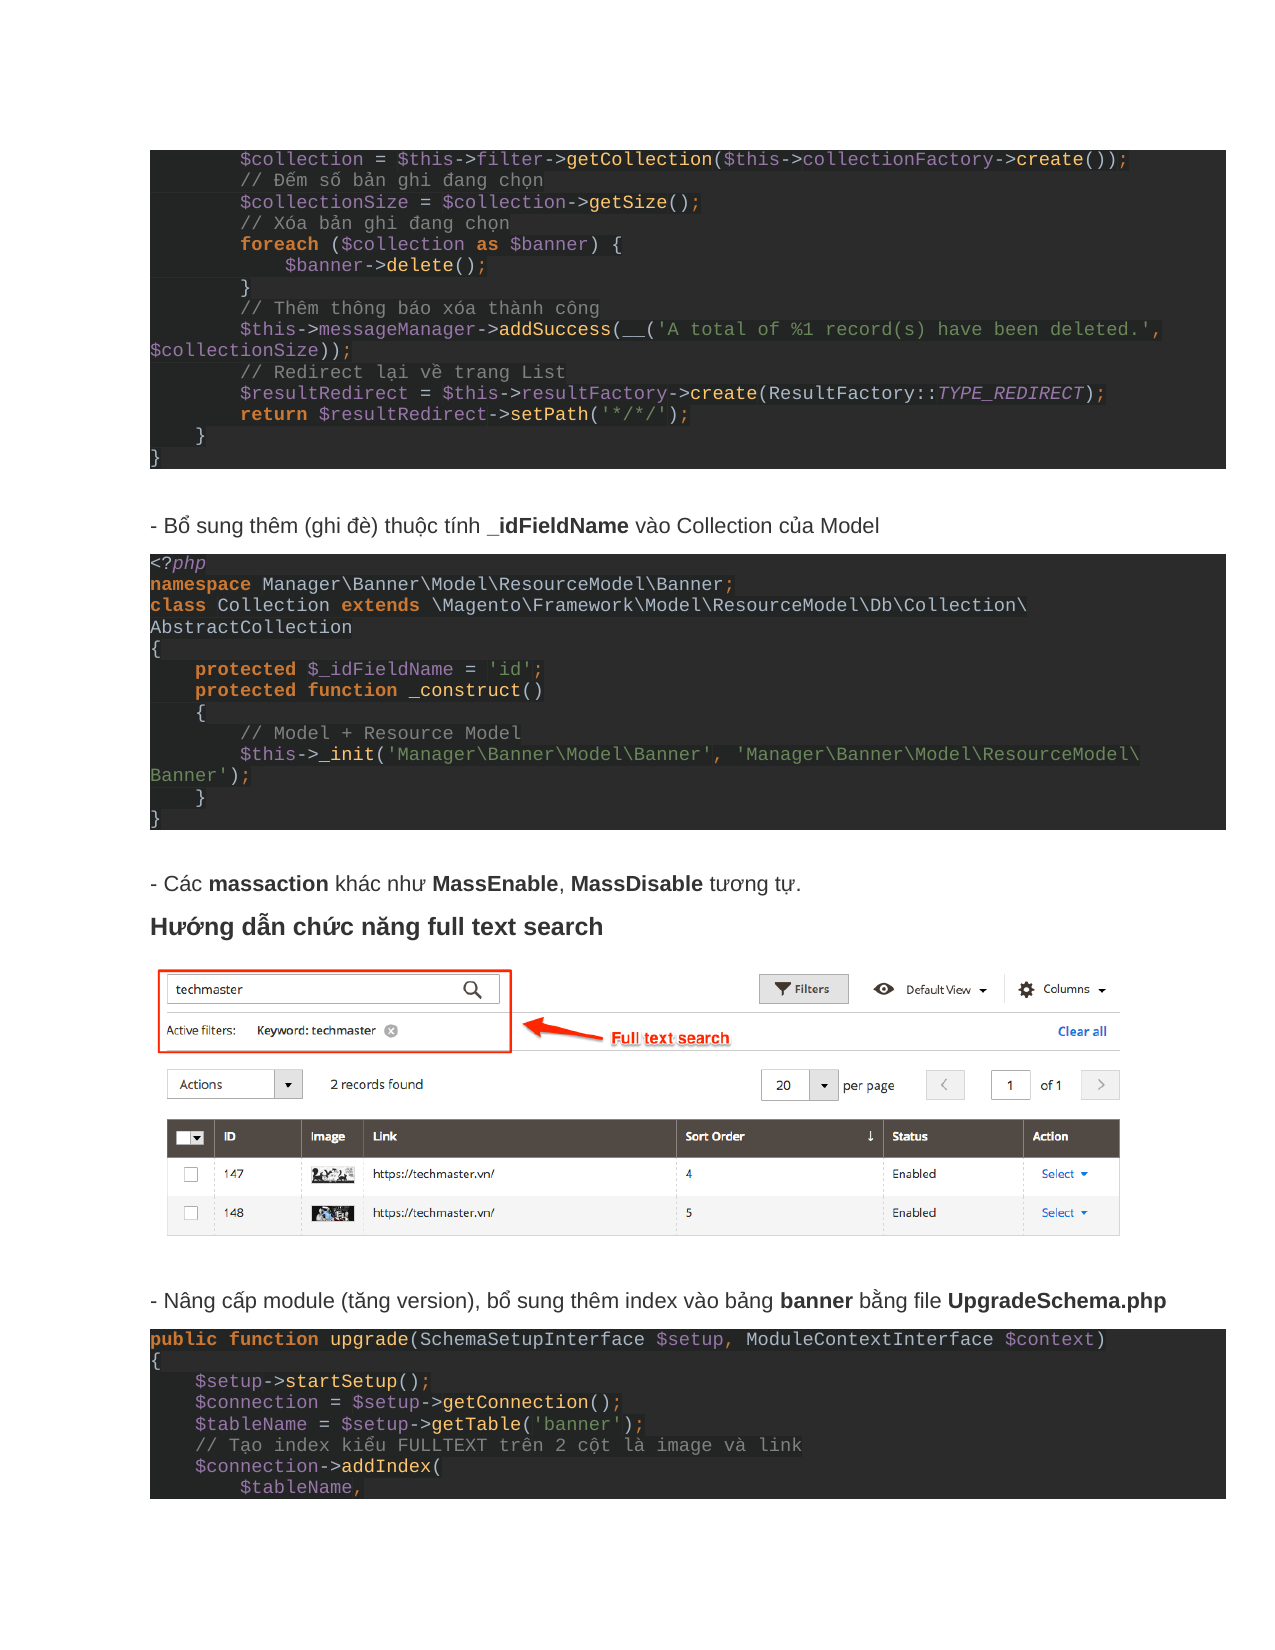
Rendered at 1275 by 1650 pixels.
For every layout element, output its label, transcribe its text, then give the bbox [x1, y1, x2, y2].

text Hướng dẫn chức năng full text search [150, 912, 1226, 940]
picture [150, 956, 1133, 1273]
text - Các massaction khác như MassEnable, MassDisable tương tự. [150, 871, 1226, 896]
text - Bổ sung thêm (ghi đè) thuộc tính _idFieldName vào Collection của Model [150, 513, 1226, 538]
text <?php namespace Manager\Banner\Model\ResourceModel\Banner; class Collection extends \Magento\Framework\Model\ResourceModel\Db\Collection\AbstractCollection { protected $_idFieldName = 'id'; protected function _construct() { // Model + Resource Model $this->_init('Manager\Banner\Model\Banner', 'Manager\Banner\Model\ResourceModel\Banner'); } } [150, 554, 1226, 830]
text - Nâng cấp module (tăng version), bổ sung thêm index vào bảng banner bằng file UpgradeSchema.php [150, 1288, 1226, 1314]
